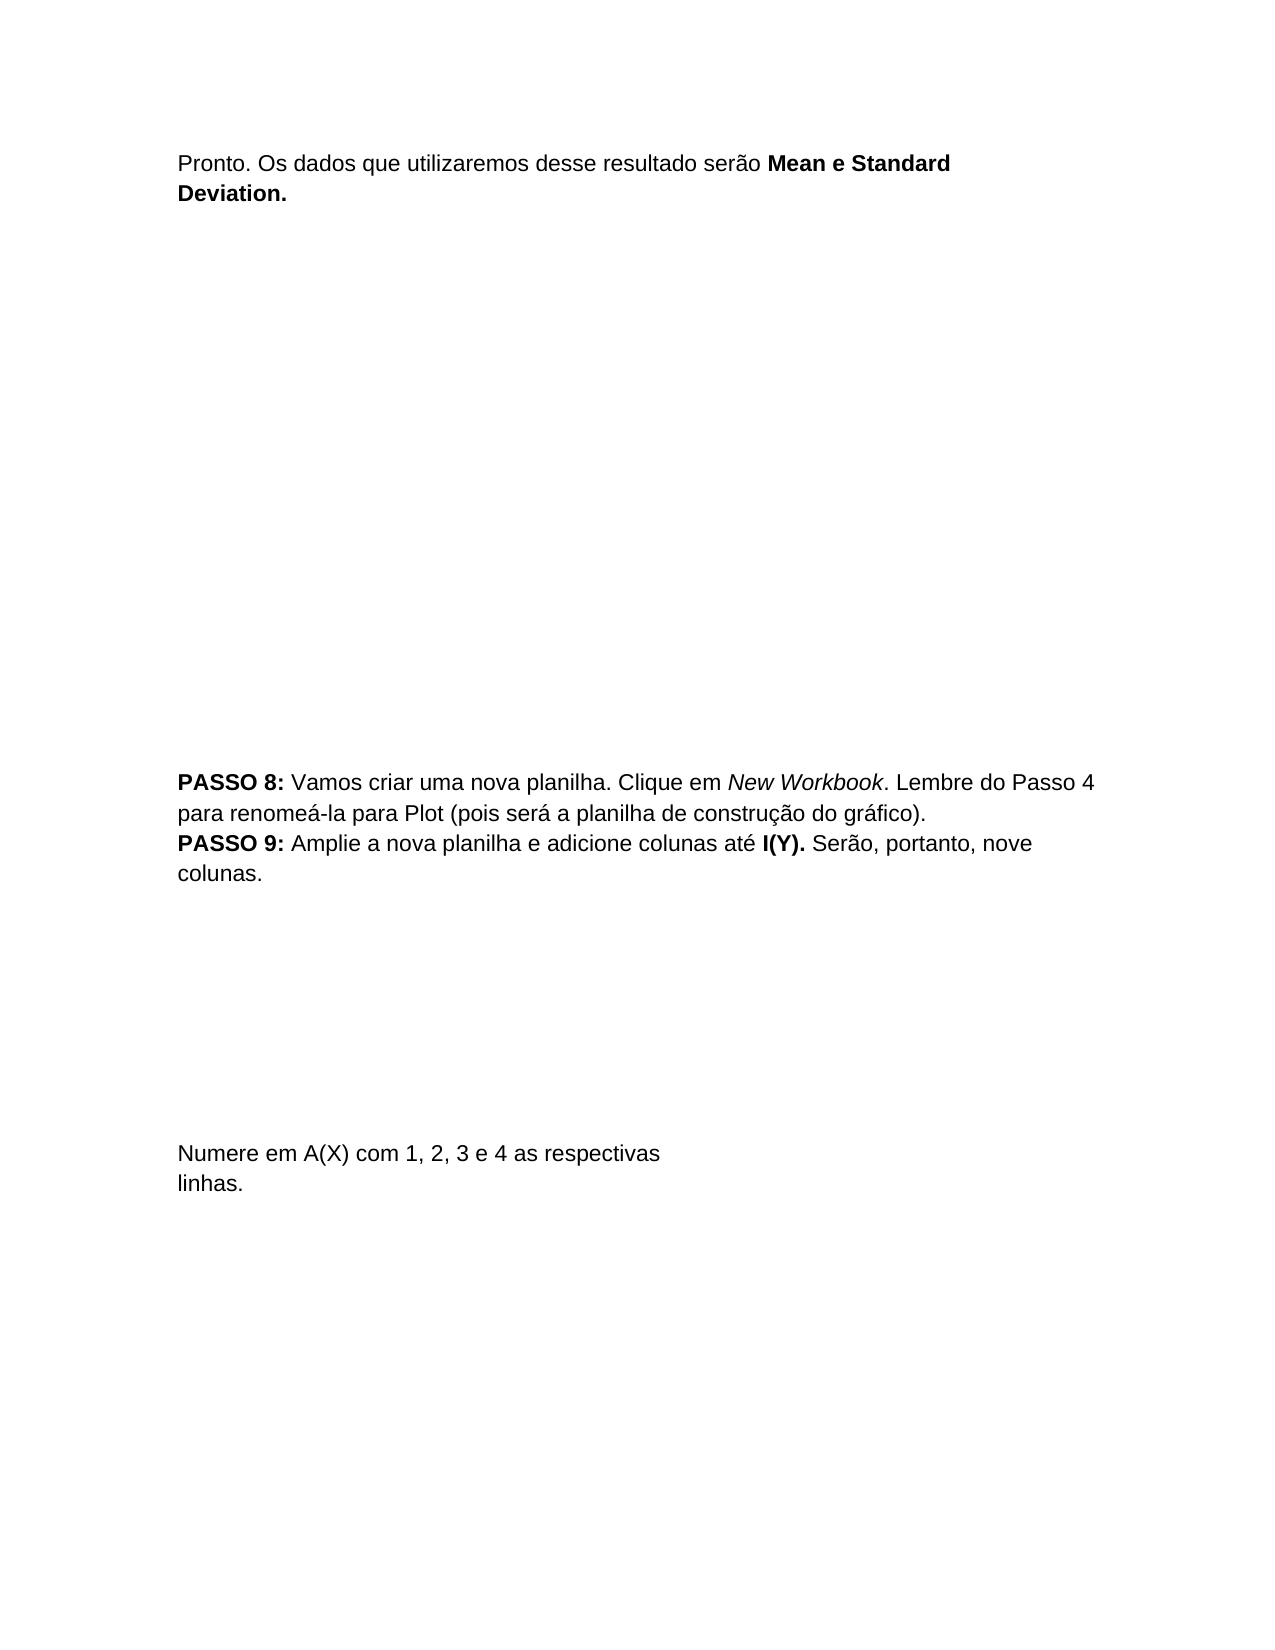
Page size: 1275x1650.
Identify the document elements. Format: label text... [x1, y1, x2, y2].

text PASSO 9: Amplie a nova planilha e adicione colunas até I(Y). Serão, portanto, nove colunas. [177, 830, 1062, 886]
text Numere em A(X) com 1, 2, 3 e 4 as respectivas linhas. [177, 1140, 708, 1197]
text Pronto. Os dados que utilizaremos desse resultado serão Mean e Standard Deviation. [177, 150, 1012, 207]
text PASSO 8: Vamos criar uma nova planilha. Clique em New Workbook. Lembre do Passo 4 para renomeá-la para Plot (pois será a planilha de construção do gráfico). [177, 769, 1098, 826]
